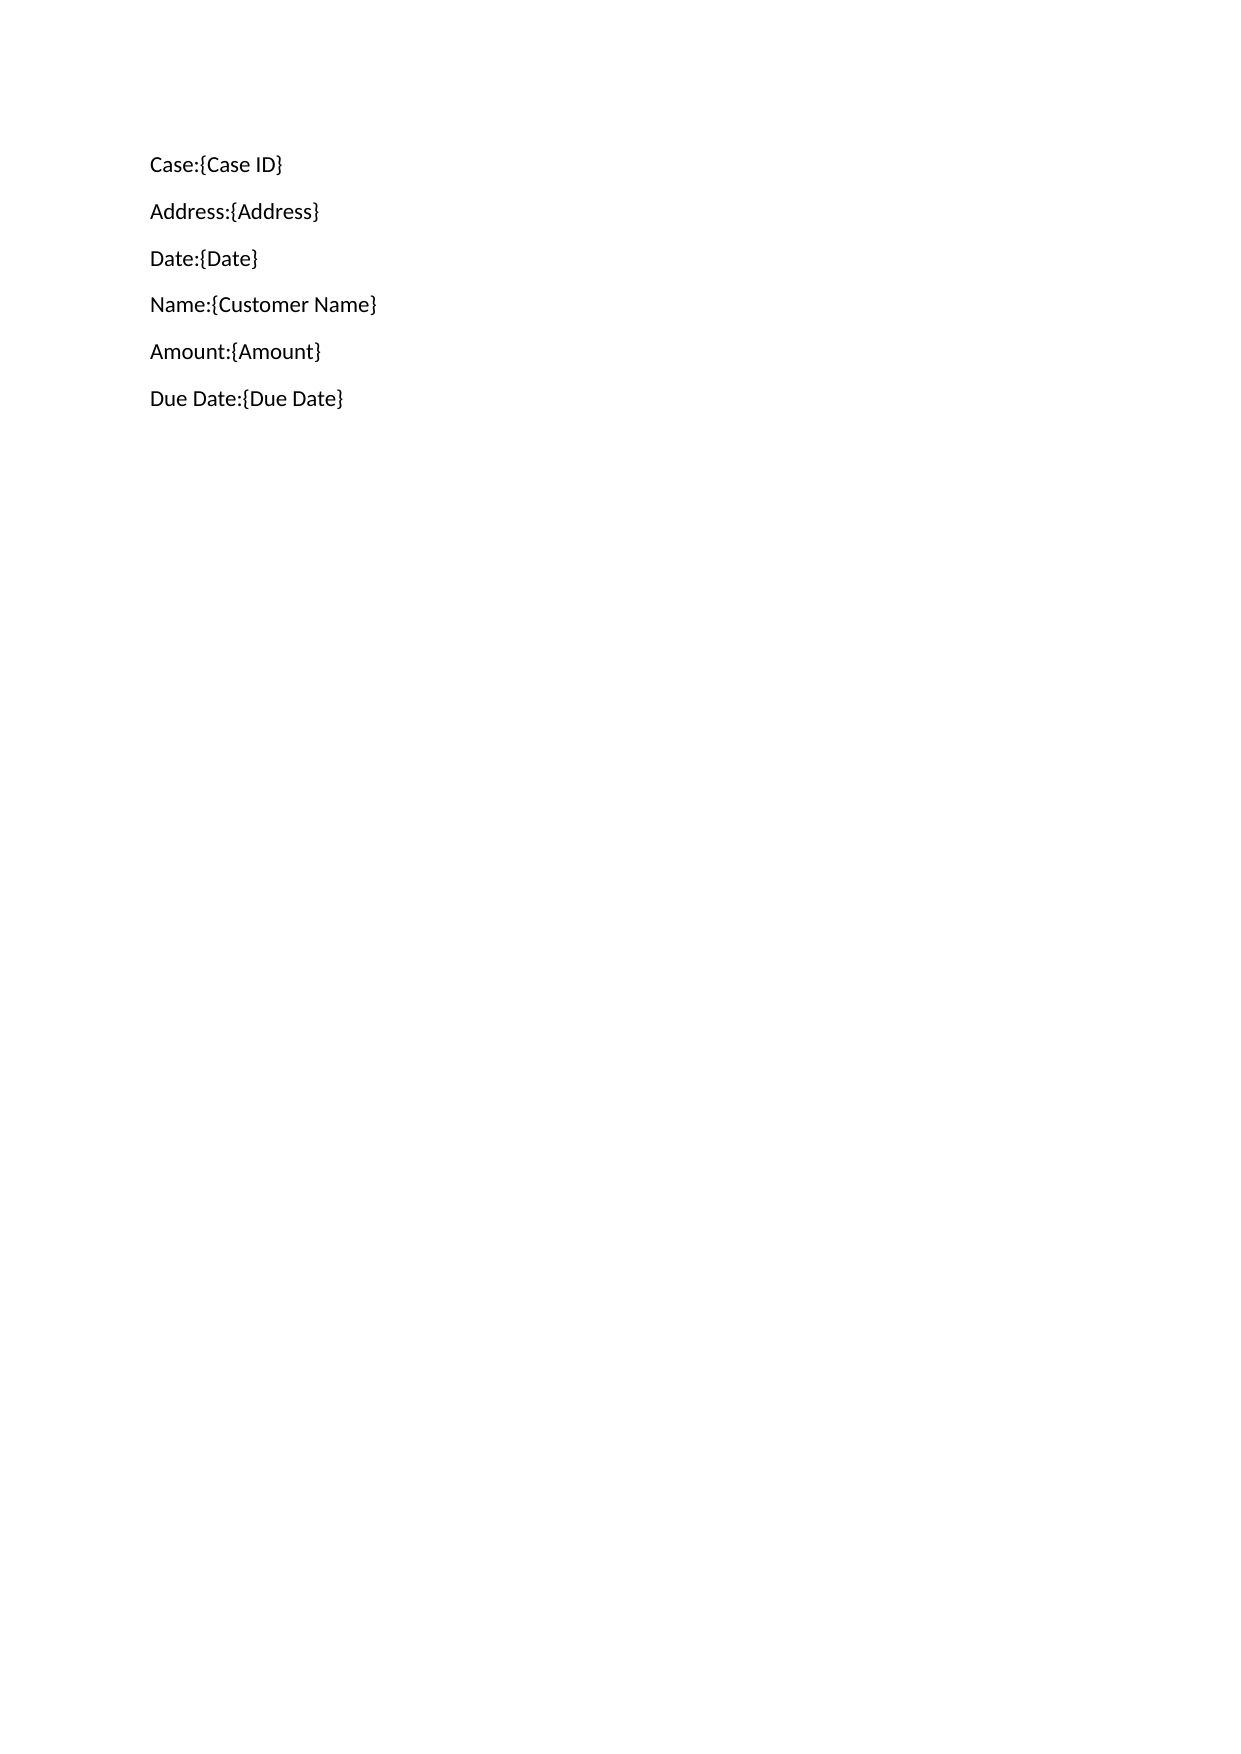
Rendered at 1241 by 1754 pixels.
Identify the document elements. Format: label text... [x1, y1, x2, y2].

text Case:{Case ID} [150, 150, 1090, 178]
text Name:{Customer Name} [150, 291, 1090, 319]
text Amount:{Amount} [150, 337, 1090, 366]
text Address:{Address} [150, 197, 1090, 225]
text Date:{Date} [150, 244, 1090, 272]
text Due Date:{Due Date} [150, 384, 1090, 412]
